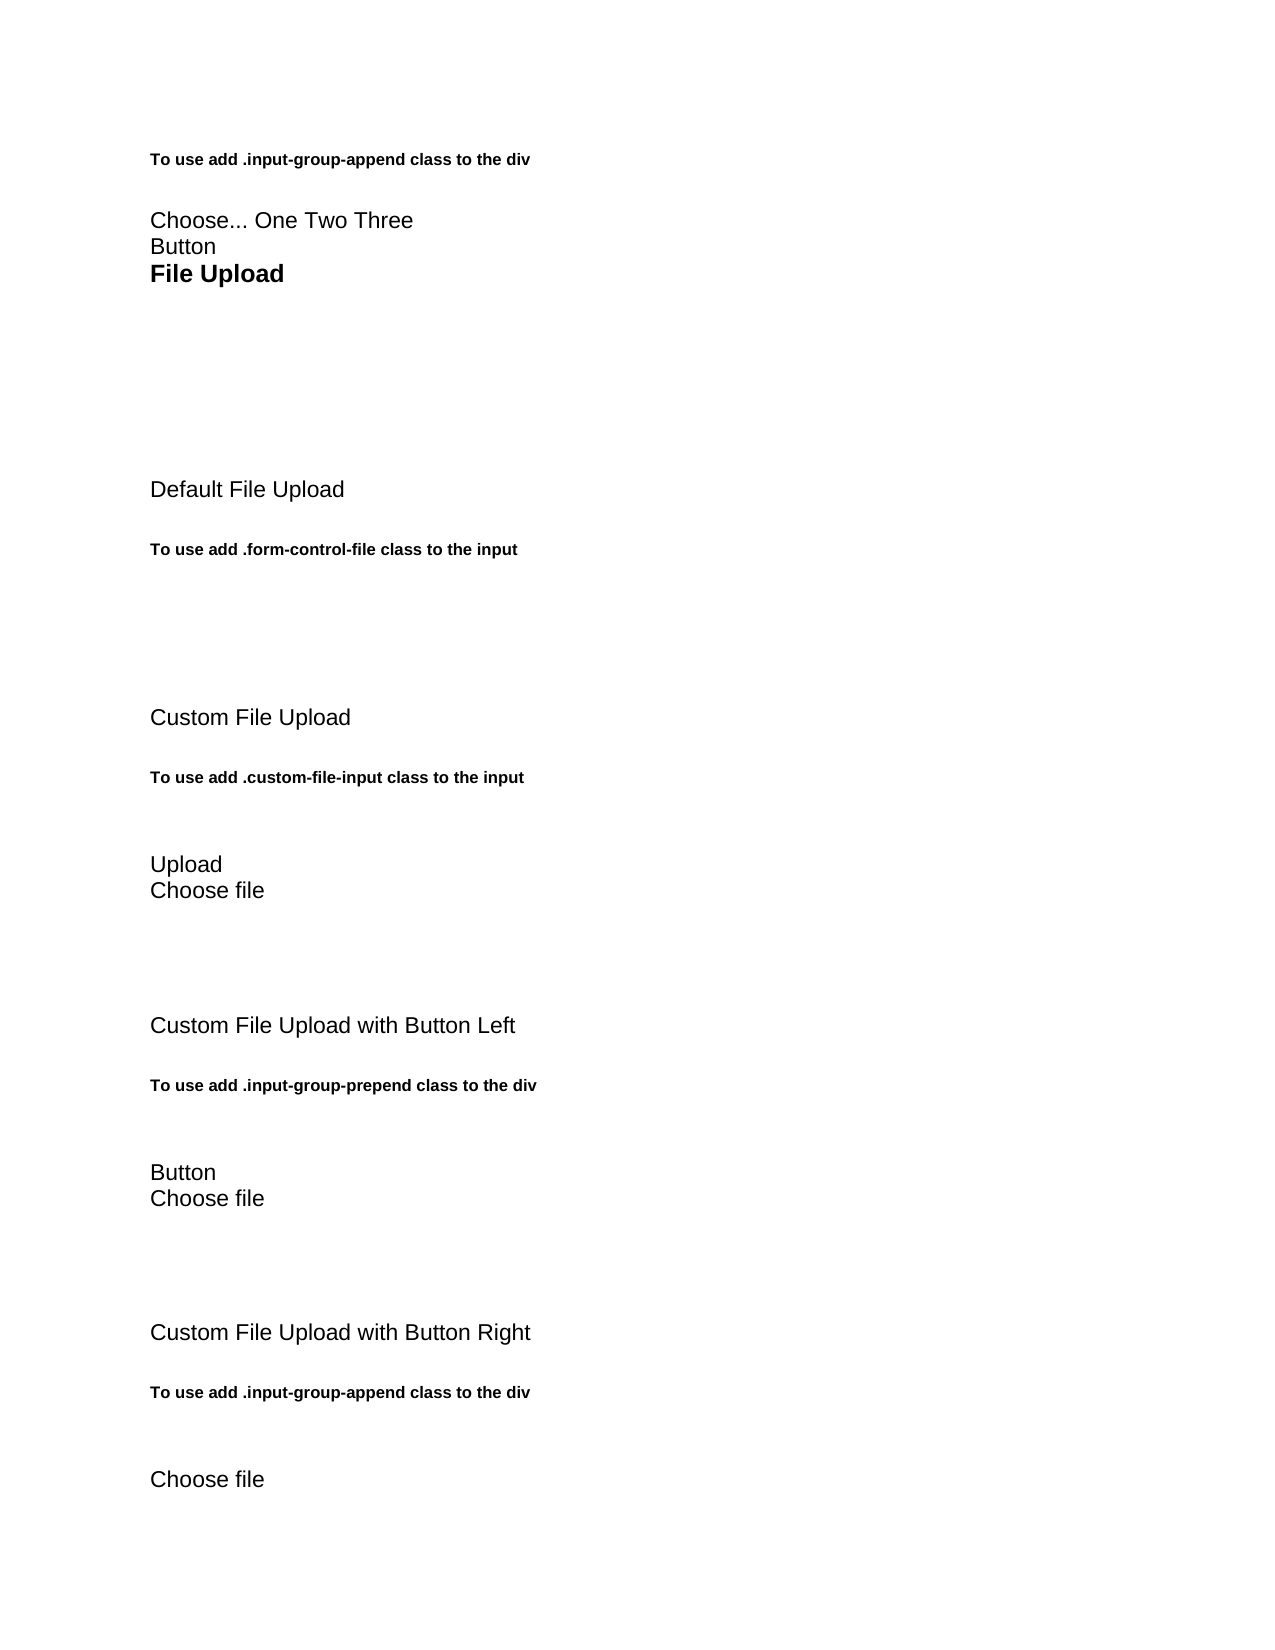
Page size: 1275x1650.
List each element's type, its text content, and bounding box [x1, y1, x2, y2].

subtitle File Upload [150, 259, 1125, 288]
text Custom File Upload with Button Right [150, 1319, 1125, 1346]
subtitle To use add .input-group-append class to the div [150, 1383, 1125, 1402]
text Choose file [150, 1185, 1125, 1211]
text Custom File Upload with Button Left [150, 1012, 1125, 1038]
text Choose file [150, 877, 1125, 904]
subtitle To use add .input-group-append class to the div [150, 150, 1125, 169]
text Button [150, 1159, 1125, 1185]
text Upload [150, 851, 1125, 877]
text Custom File Upload [150, 704, 1125, 731]
subtitle To use add .custom-file-input class to the input [150, 768, 1125, 787]
text Choose file [150, 1466, 1125, 1493]
subtitle To use add .form-control-file class to the input [150, 539, 1125, 559]
subtitle To use add .input-group-prepend class to the div [150, 1076, 1125, 1095]
text Choose... One Two Three [150, 207, 1125, 233]
text Default File Upload [150, 476, 1125, 502]
text Button [150, 233, 1125, 259]
